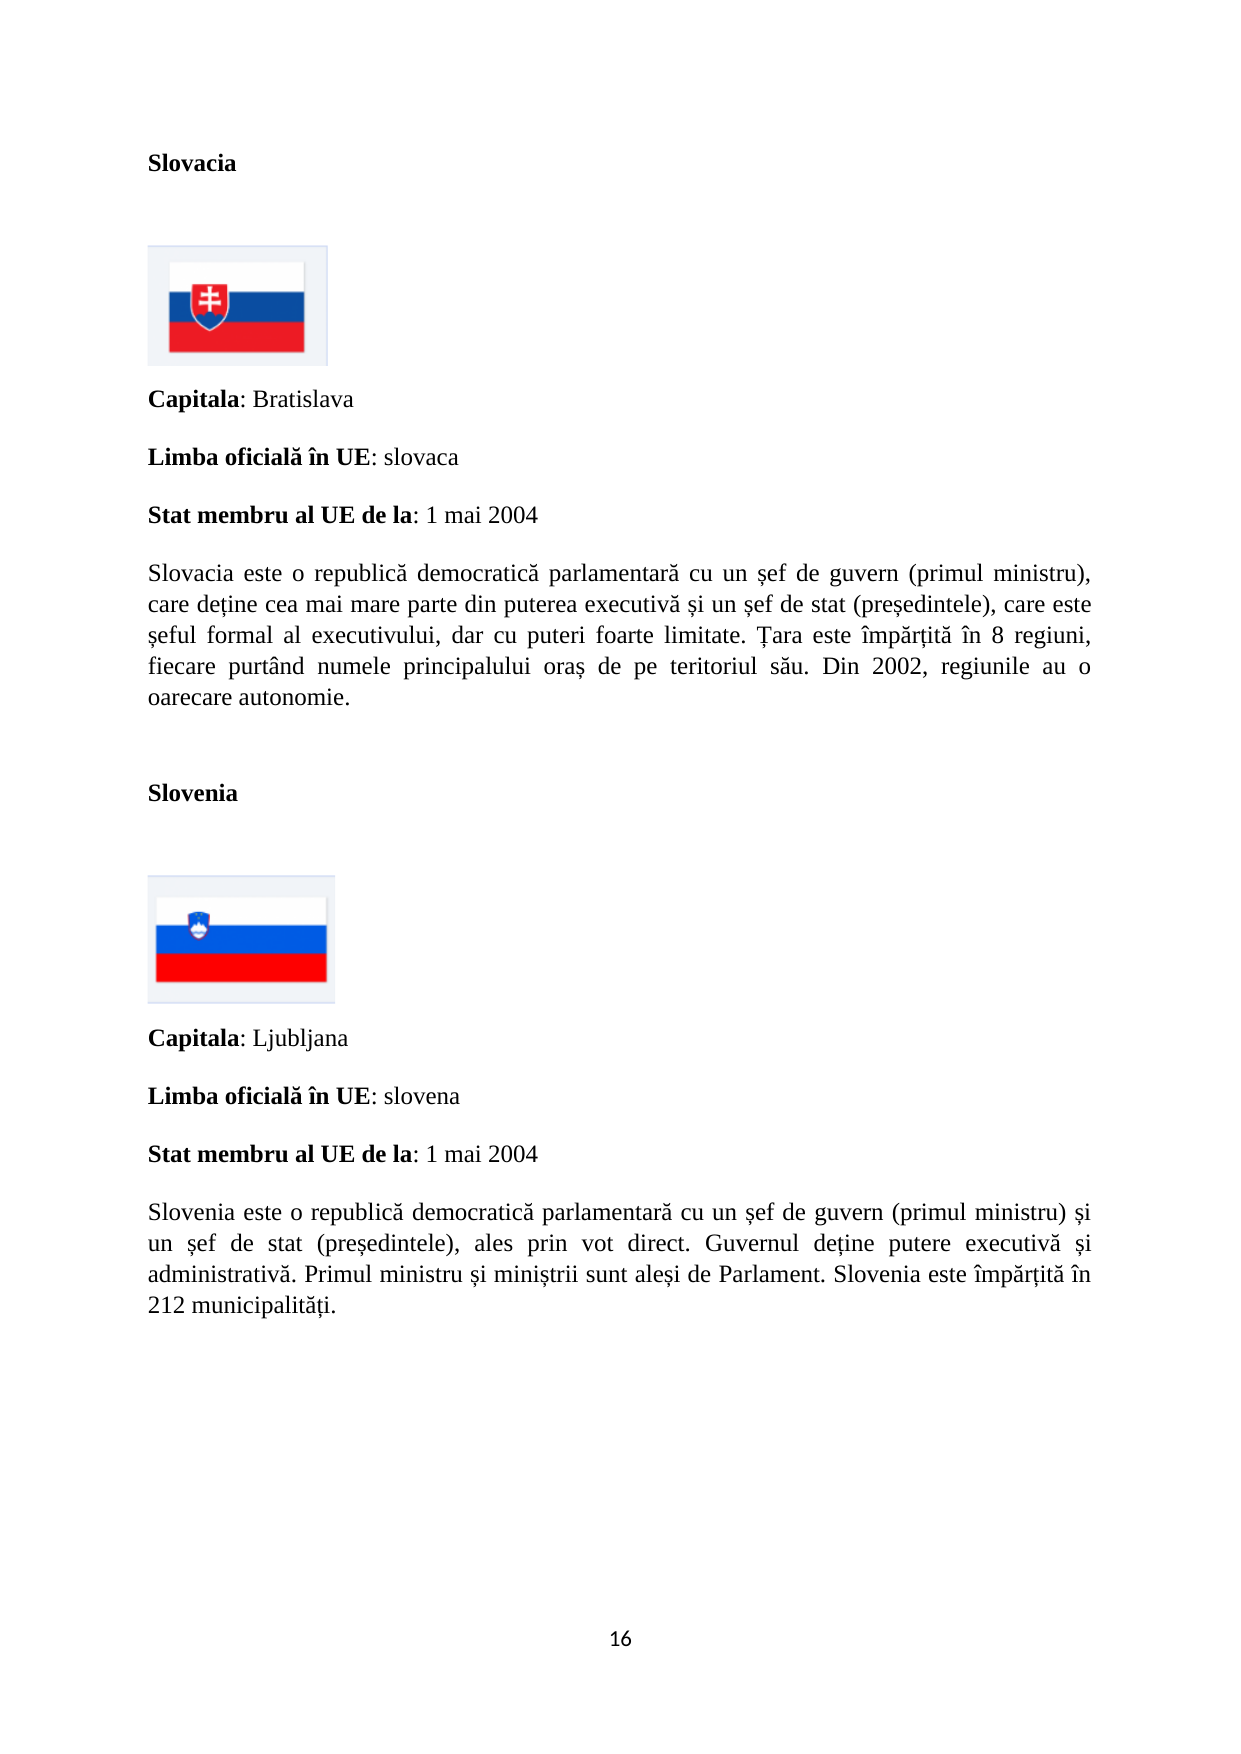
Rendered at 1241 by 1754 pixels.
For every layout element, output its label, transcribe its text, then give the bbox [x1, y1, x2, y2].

text Slovacia este o republică democratică parlamentară cu un șef de guvern (primul ministru), care deține cea mai mare parte din puterea executivă și un șef de stat (președintele), care este șeful formal al executivului, dar cu puteri foarte limitate. Țara este împărțită în 8 regiuni, fiecare purtând numele principalului oraș de pe teritoriul său. Din 2002, regiunile au o oarecare autonomie. [148, 558, 1093, 711]
text Limba oficială în UE: slovena [148, 1081, 1093, 1110]
picture [147, 243, 329, 366]
picture [147, 873, 336, 1005]
text Slovenia este o republică democratică parlamentară cu un șef de guvern (primul ministru) și un șef de stat (președintele), ales prin vot direct. Guvernul deține putere executivă și administrativă. Primul ministru și miniștrii sunt aleși de Parlament. Slovenia este împărțită în 212 municipalități. [148, 1197, 1093, 1319]
text Limba oficială în UE: slovaca [148, 442, 1093, 471]
text Capitala: Ljubljana [148, 1023, 1093, 1052]
text Stat membru al UE de la: 1 mai 2004 [148, 1139, 1093, 1168]
text Capitala: Bratislava [148, 384, 1093, 413]
text Stat membru al UE de la: 1 mai 2004 [148, 500, 1093, 529]
text Slovacia [148, 148, 1093, 176]
text Slovenia [148, 778, 1093, 806]
